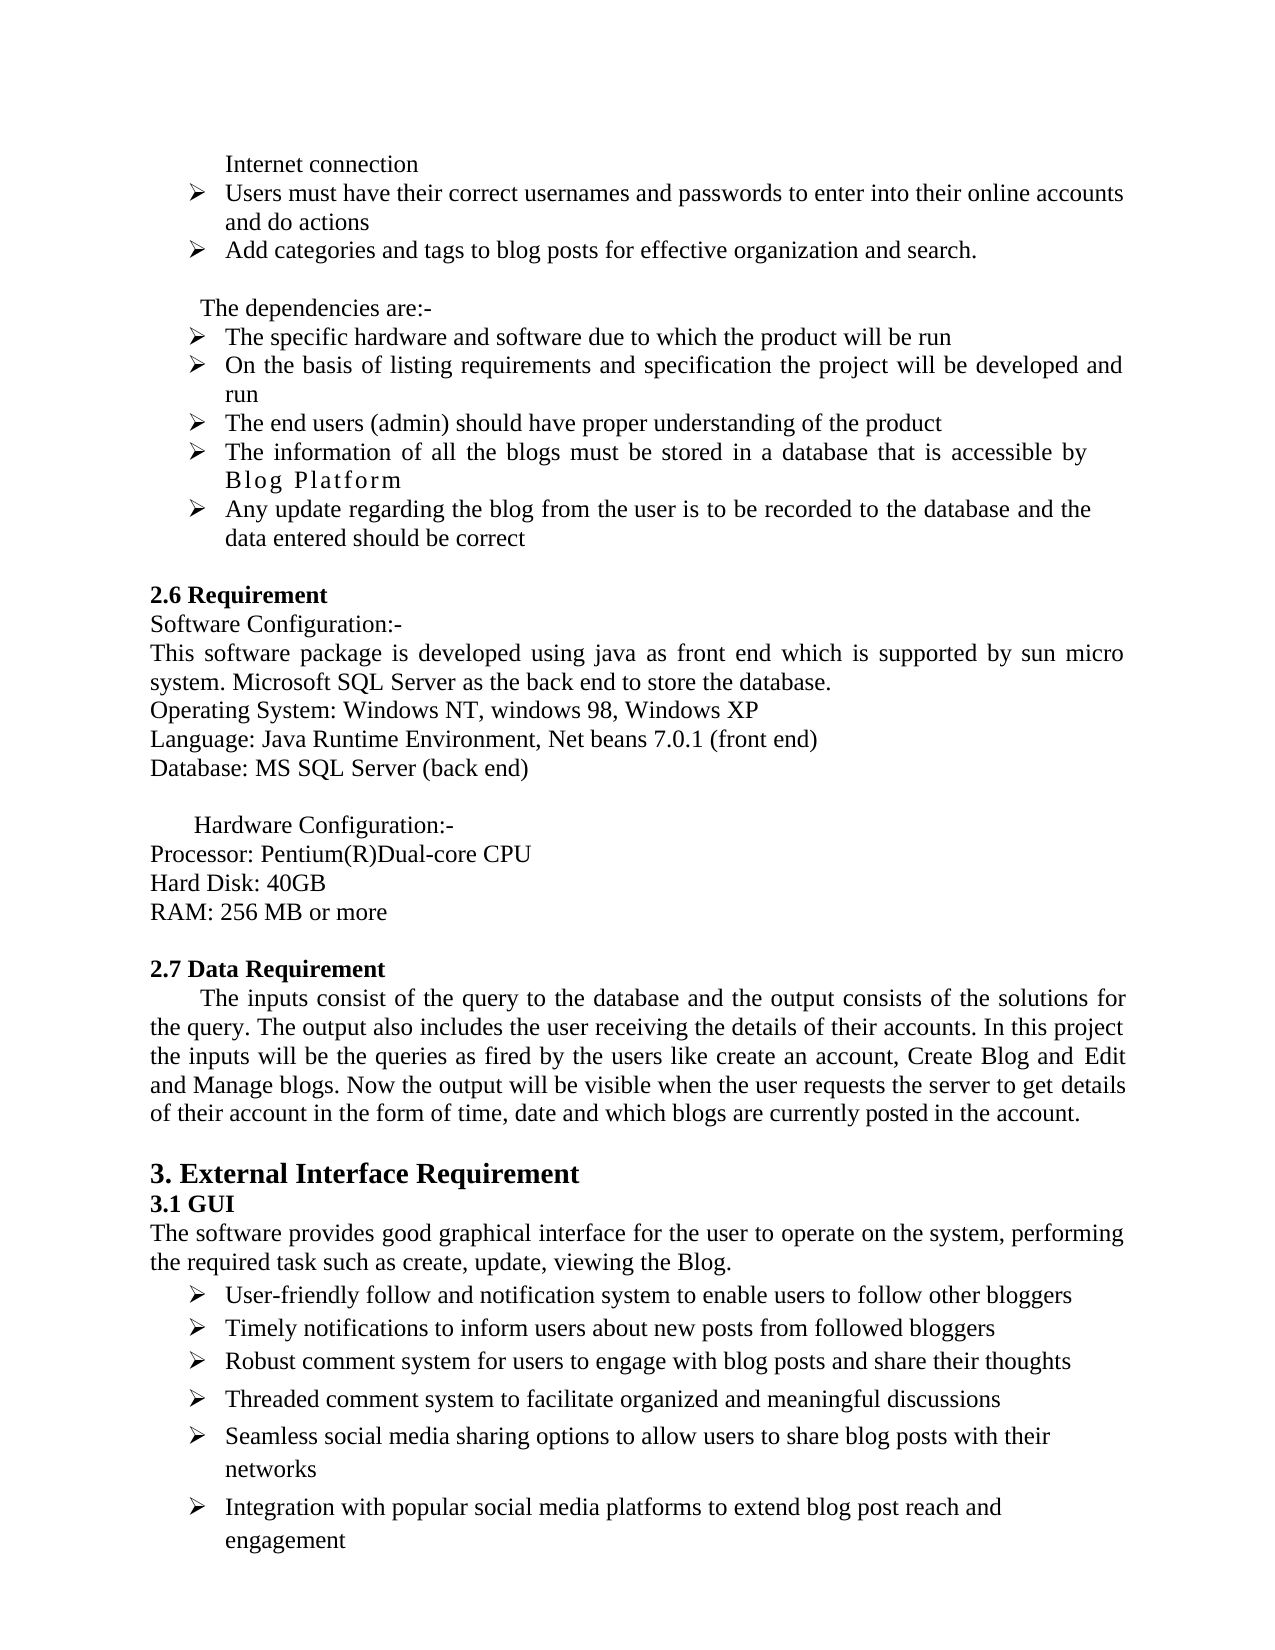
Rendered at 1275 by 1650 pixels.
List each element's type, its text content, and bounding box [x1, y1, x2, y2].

list Timely notifications to inform users about new posts from followed bloggers [187, 1313, 1212, 1342]
list Integration with popular social media platforms to extend blog post reach and engagement [187, 1492, 1124, 1553]
text Internet connection [225, 149, 1212, 178]
list Add categories and tags to blog posts for effective organization and search. [187, 235, 1125, 264]
list User-friendly follow and notification system to enable users to follow other bloggers [187, 1280, 1212, 1309]
text The inputs consist of the query to the database and the output consists of the solutions for the query. The output also includes the user receiving the details of their accounts. In this project the inputs will be the queries as fired by the users like create an account, Create Blog and Edit and Manage blogs. Now the output will be visible when the user requests the server to get details of their account in the form of time, date and which blogs are currently posted in the account. [150, 983, 1126, 1127]
list Robust comment system for users to engage with blog posts and share their thoughts [187, 1346, 1124, 1375]
list The information of all the blogs must be stored in a database that is accessible by Blog Platform [187, 437, 1125, 494]
list The specific hardware and software due to which the product will be run [187, 322, 1212, 350]
list On the basis of listing requirements and specification the project will be developed and run [187, 350, 1124, 408]
text Software Configuration:- [150, 609, 1212, 638]
list The end users (admin) should have proper understanding of the product [187, 408, 1212, 437]
list Any update regarding the blog from the user is to be recorded to the database and the data entered should be correct [187, 494, 1124, 552]
text Operating System: Windows NT, windows 98, Windows XP Language: Java Runtime Environment, Net beans 7.0.1 (front end) Database: MS SQL Server (back end) [150, 696, 818, 782]
subtitle GUI [150, 1190, 1212, 1218]
text The dependencies are:- [200, 293, 1212, 322]
subtitle Requirement [150, 581, 1212, 609]
list Threaded comment system to facilitate organized and meaningful discussions [187, 1384, 1124, 1412]
text The software provides good graphical interface for the user to operate on the system, performing the required task such as create, update, viewing the Blog. [150, 1218, 1125, 1276]
subtitle External Interface Requirement [150, 1156, 1212, 1190]
subtitle Data Requirement [150, 955, 1212, 983]
list Users must have their correct usernames and passwords to enter into their online accounts and do actions [187, 178, 1125, 235]
text Hardware Configuration:- Processor: Pentium(R)Dual-core CPU Hard Disk: 40GB [150, 811, 534, 897]
text This software package is developed using java as front end which is supported by sun micro system. Microsoft SQL Server as the back end to store the database. [150, 638, 1126, 696]
text RAM: 256 MB or more [150, 897, 1212, 926]
list Seamless social media sharing options to allow users to share blog posts with their networks [187, 1421, 1124, 1483]
